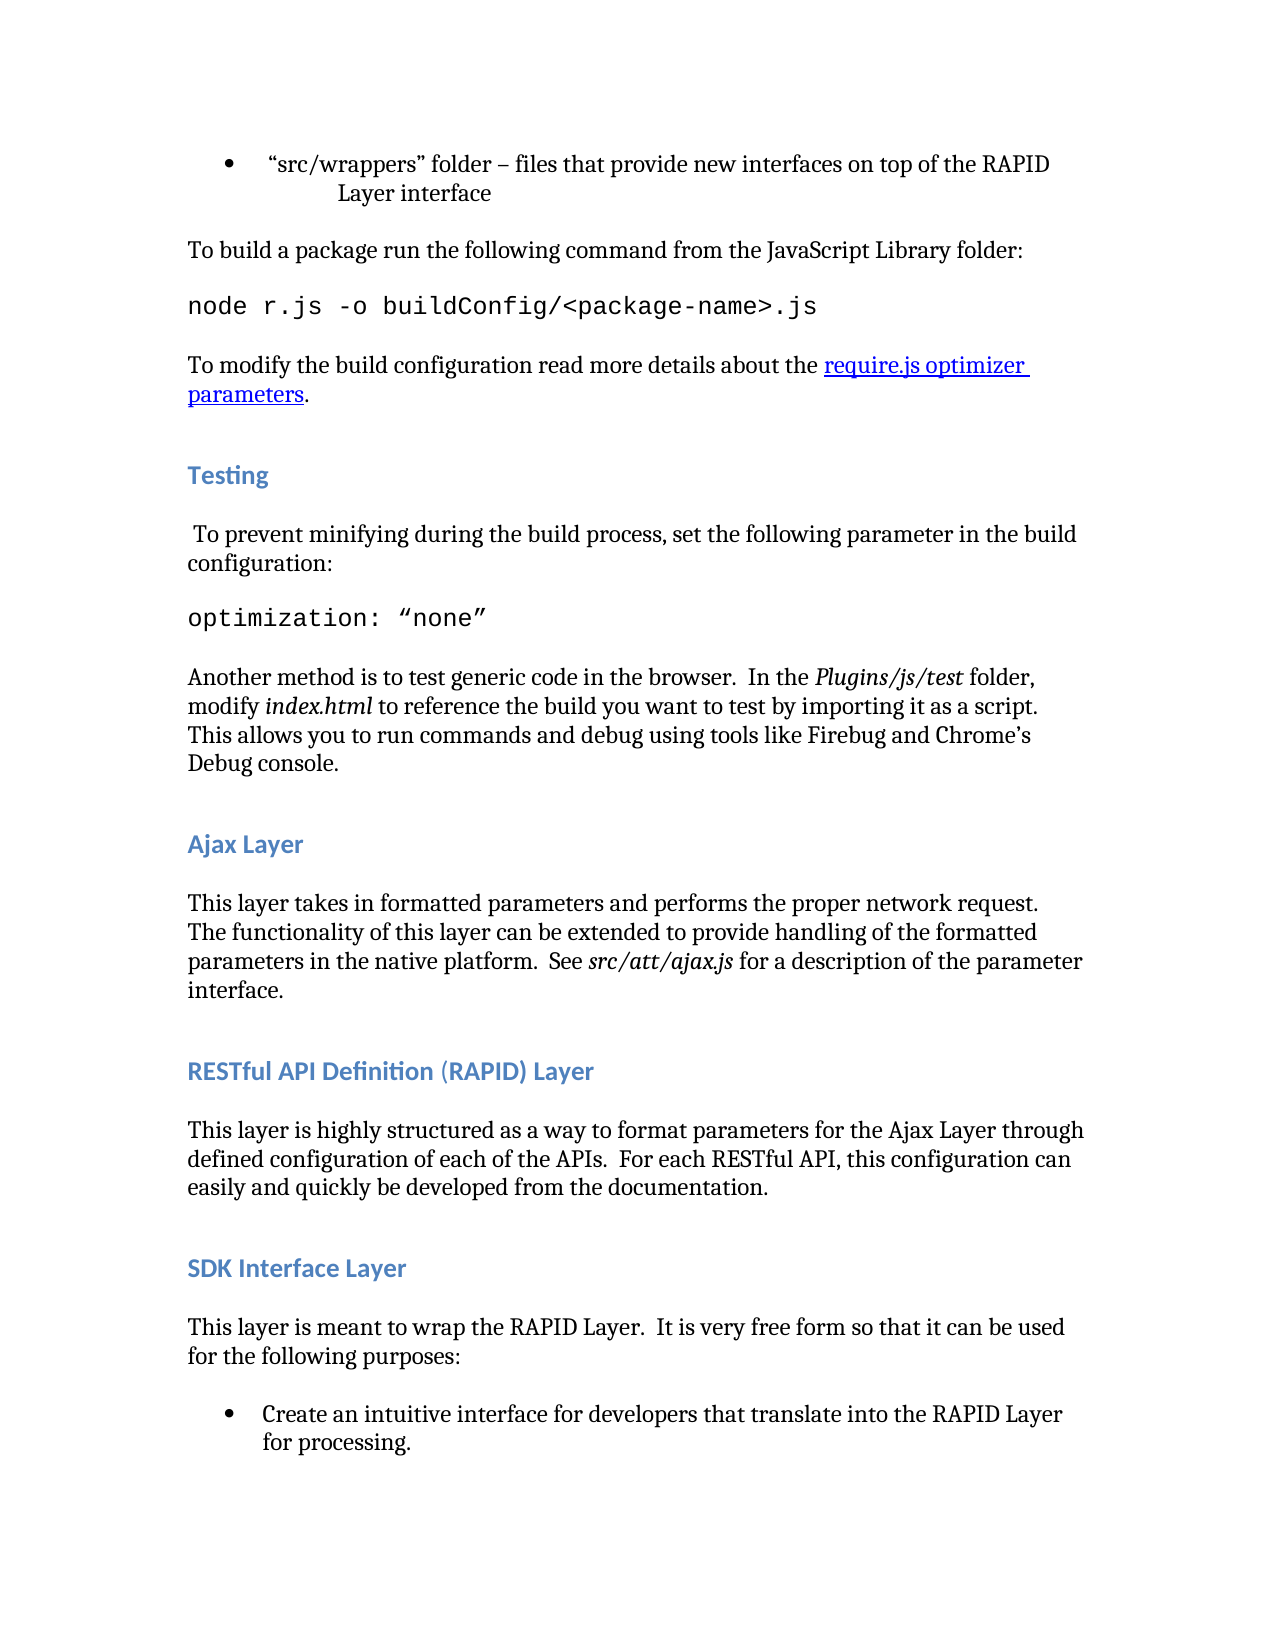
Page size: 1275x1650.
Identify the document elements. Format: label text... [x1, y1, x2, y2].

text This layer is highly structured as a way to format parameters for the Ajax Layer through defined configuration of each of the APIs. For each RESTful API, this configuration can easily and quickly be developed from the documentation. [187, 1116, 1087, 1202]
text This layer takes in formatted parameters and performs the proper network request. The functionality of this layer can be extended to provide handling of the formatted parameters in the native platform. See src/att/ajax.js for a description of the parameter interface. [187, 889, 1087, 1004]
text This layer is meant to wrap the RAPID Layer. It is very free form so that it can be used for the following purposes: [187, 1313, 1087, 1371]
list “src/wrappers” folder – files that provide new interfaces on top of the RAPID Layer interface [225, 150, 1087, 207]
text To prevent minifying during the build process, set the following parameter in the build configuration: [187, 520, 1087, 577]
subtitle Ajax Layer [187, 828, 1087, 861]
list Create an intuitive interface for developers that translate into the RAPID Layer for processing. [225, 1399, 1087, 1457]
subtitle RESTful API Definition (RAPID) Layer [187, 1054, 1087, 1087]
text To modify the build configuration read more details about the require.js optimizer parameters. [187, 351, 1087, 408]
text Another method is to test generic code in the browser. In the Plugins/js/test folder, modify index.html to reference the build you want to test by importing it as a script. This allows you to run commands and debug using tools like Firebug and Chrome’s Debug console. [187, 663, 1087, 778]
text optimization: “none” [187, 606, 1087, 634]
text To build a package run the following command from the JavaScript Library folder: [187, 236, 1087, 265]
subtitle SDK Interface Layer [187, 1252, 1087, 1284]
subtitle Testing [187, 458, 1087, 491]
text node r.js -o buildConfig/<package-name>.js [187, 294, 1087, 322]
